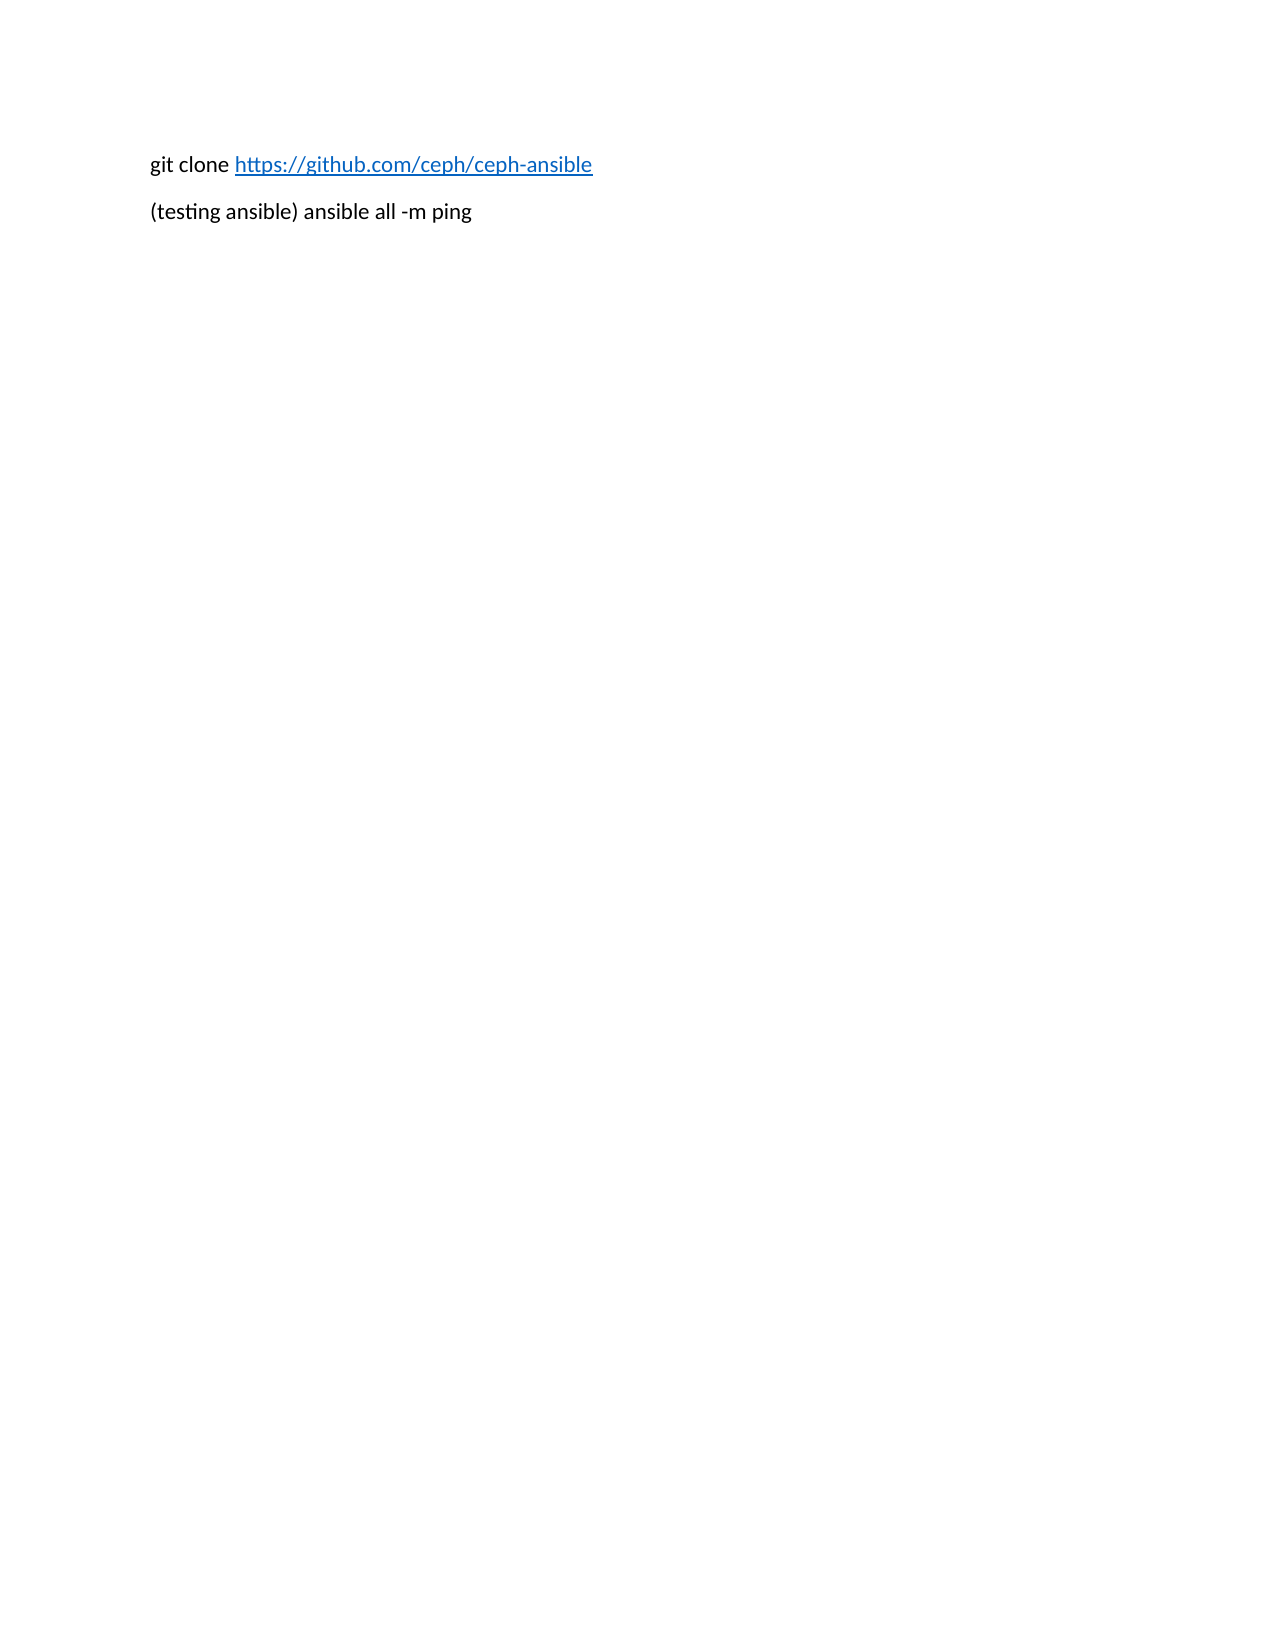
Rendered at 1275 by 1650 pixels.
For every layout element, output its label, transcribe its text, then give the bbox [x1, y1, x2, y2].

text git clone https://github.com/ceph/ceph-ansible [150, 150, 1125, 178]
text (testing ansible) ansible all -m ping [150, 197, 1125, 225]
